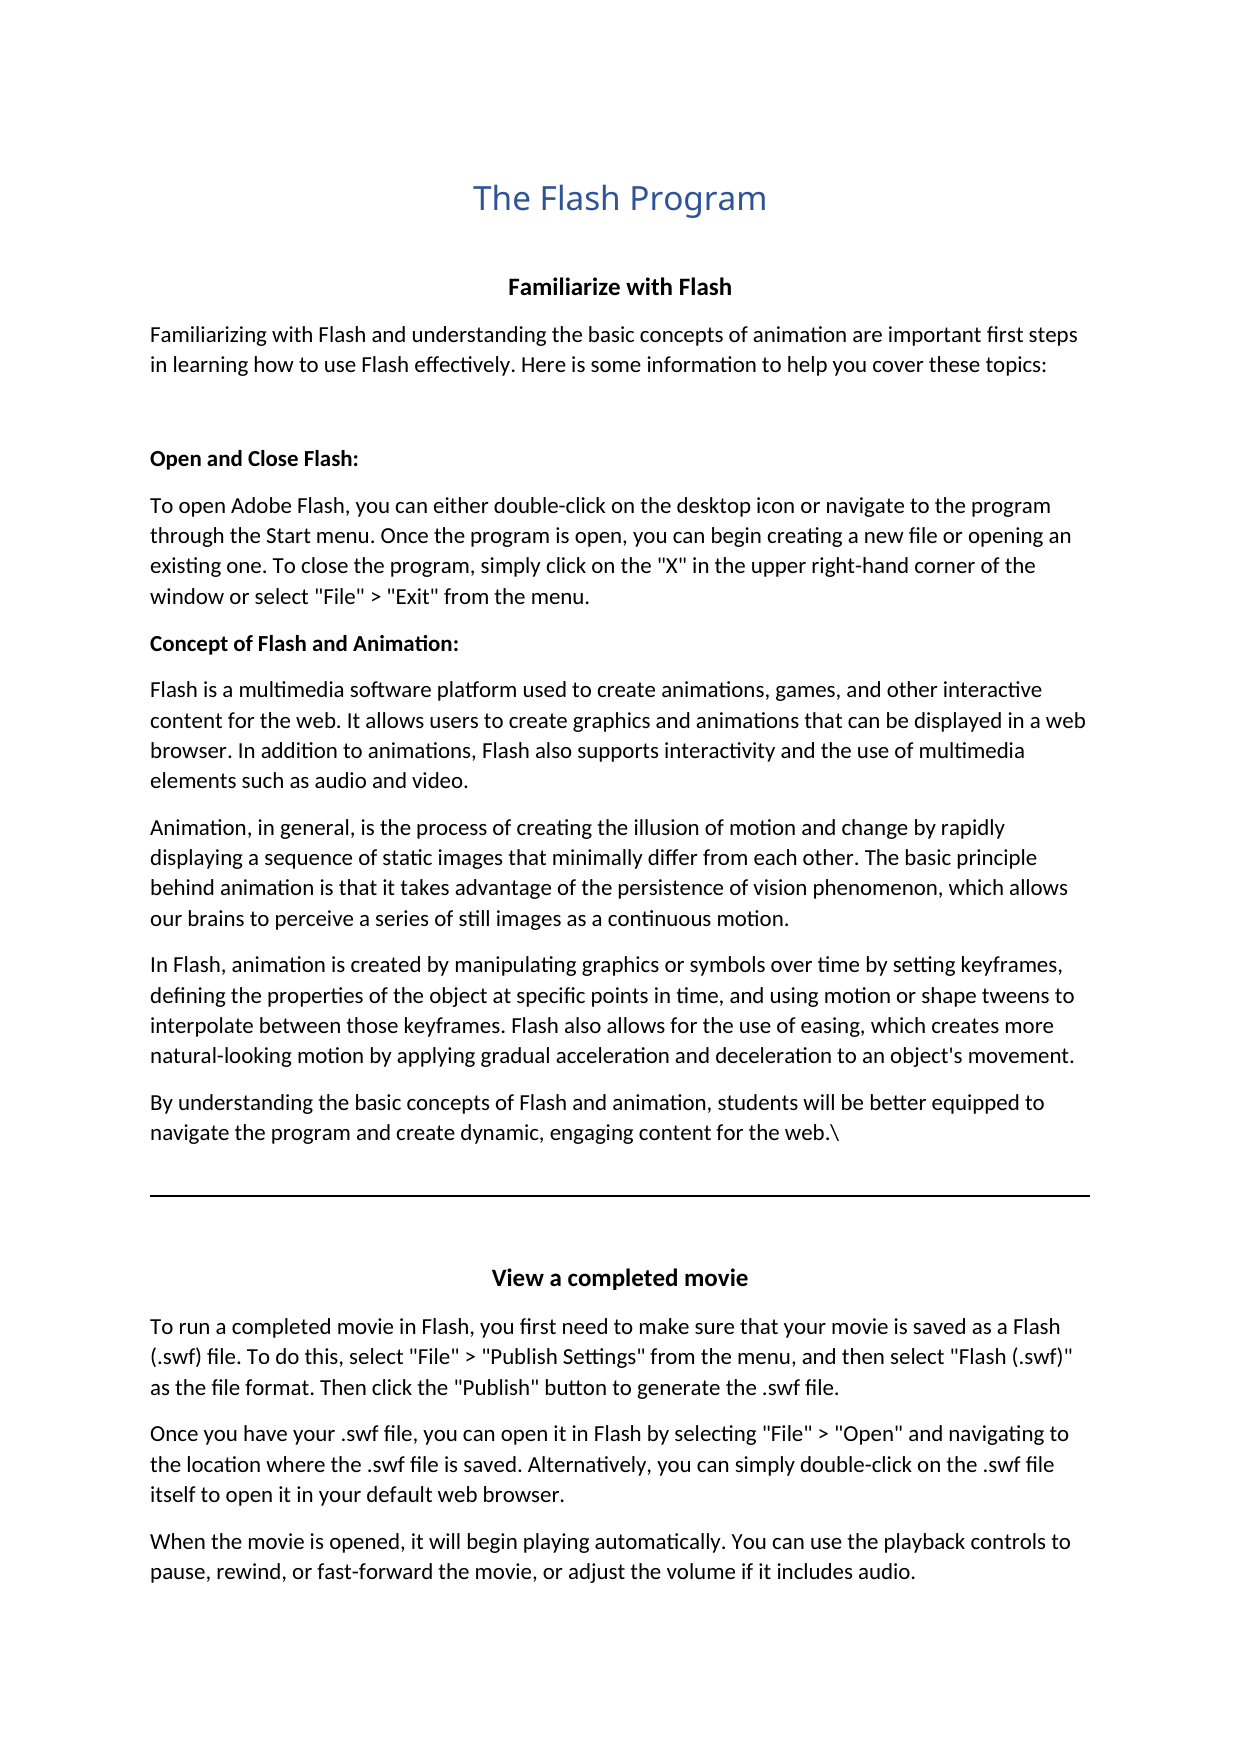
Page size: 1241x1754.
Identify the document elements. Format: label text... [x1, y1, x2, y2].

text To open Adobe Flash, you can either double-click on the desktop icon or navigate to the program through the Start menu. Once the program is open, you can begin creating a new file or opening an existing one. To close the program, simply click on the "X" in the upper right-hand corner of the window or select "File" > "Exit" from the menu. [150, 491, 1090, 610]
subtitle The Flash Program [150, 175, 1090, 220]
text By understanding the basic concepts of Flash and animation, students will be better equipped to navigate the program and create dynamic, engaging content for the web.\ [150, 1088, 1090, 1146]
text Open and Close Flash: [150, 444, 1090, 472]
text Concept of Flash and Animation: [150, 629, 1090, 657]
text In Flash, animation is created by manipulating graphics or symbols over time by setting keyframes, defining the properties of the object at specific points in time, and using motion or shape tweens to interpolate between those keyframes. Flash also allows for the use of easing, which creates more natural-looking motion by applying gradual acceleration and deceleration to an object's movement. [150, 951, 1090, 1069]
text Flash is a multimedia software platform used to create animations, games, and other interactive content for the web. It allows users to create graphics and animations that can be displayed in a web browser. In addition to animations, Flash also supports interactivity and the use of multimedia elements such as audio and video. [150, 676, 1090, 794]
text Familiarizing with Flash and understanding the basic concepts of animation are important first steps in learning how to use Flash effectively. Here is some information to help you cover these topics: [150, 320, 1090, 379]
text Once you have your .swf file, you can open it in Flash by selecting "File" > "Open" and navigating to the location where the .swf file is saved. Alternatively, you can simply double-click on the .swf file itself to open it in your default web browser. [150, 1419, 1090, 1508]
text When the movie is opened, it will begin playing automatically. You can use the playback controls to pause, rewind, or fast-forward the movie, or adjust the volume if it includes audio. [150, 1527, 1090, 1585]
text Animation, in general, is the process of creating the illusion of motion and change by rapidly displaying a sequence of static images that minimally differ from each other. The basic principle behind animation is that it takes advantage of the persistence of vision phenomenon, which allows our brains to perceive a series of still images as a continuous motion. [150, 813, 1090, 932]
text Familiarize with Flash [150, 271, 1090, 301]
text View a completed movie [150, 1263, 1090, 1293]
text To run a completed movie in Flash, you first need to make sure that your movie is saved as a Flash (.swf) file. To do this, select "File" > "Publish Settings" from the menu, and then select "Flash (.swf)" as the file format. Then click the "Publish" button to generate the .swf file. [150, 1312, 1090, 1401]
